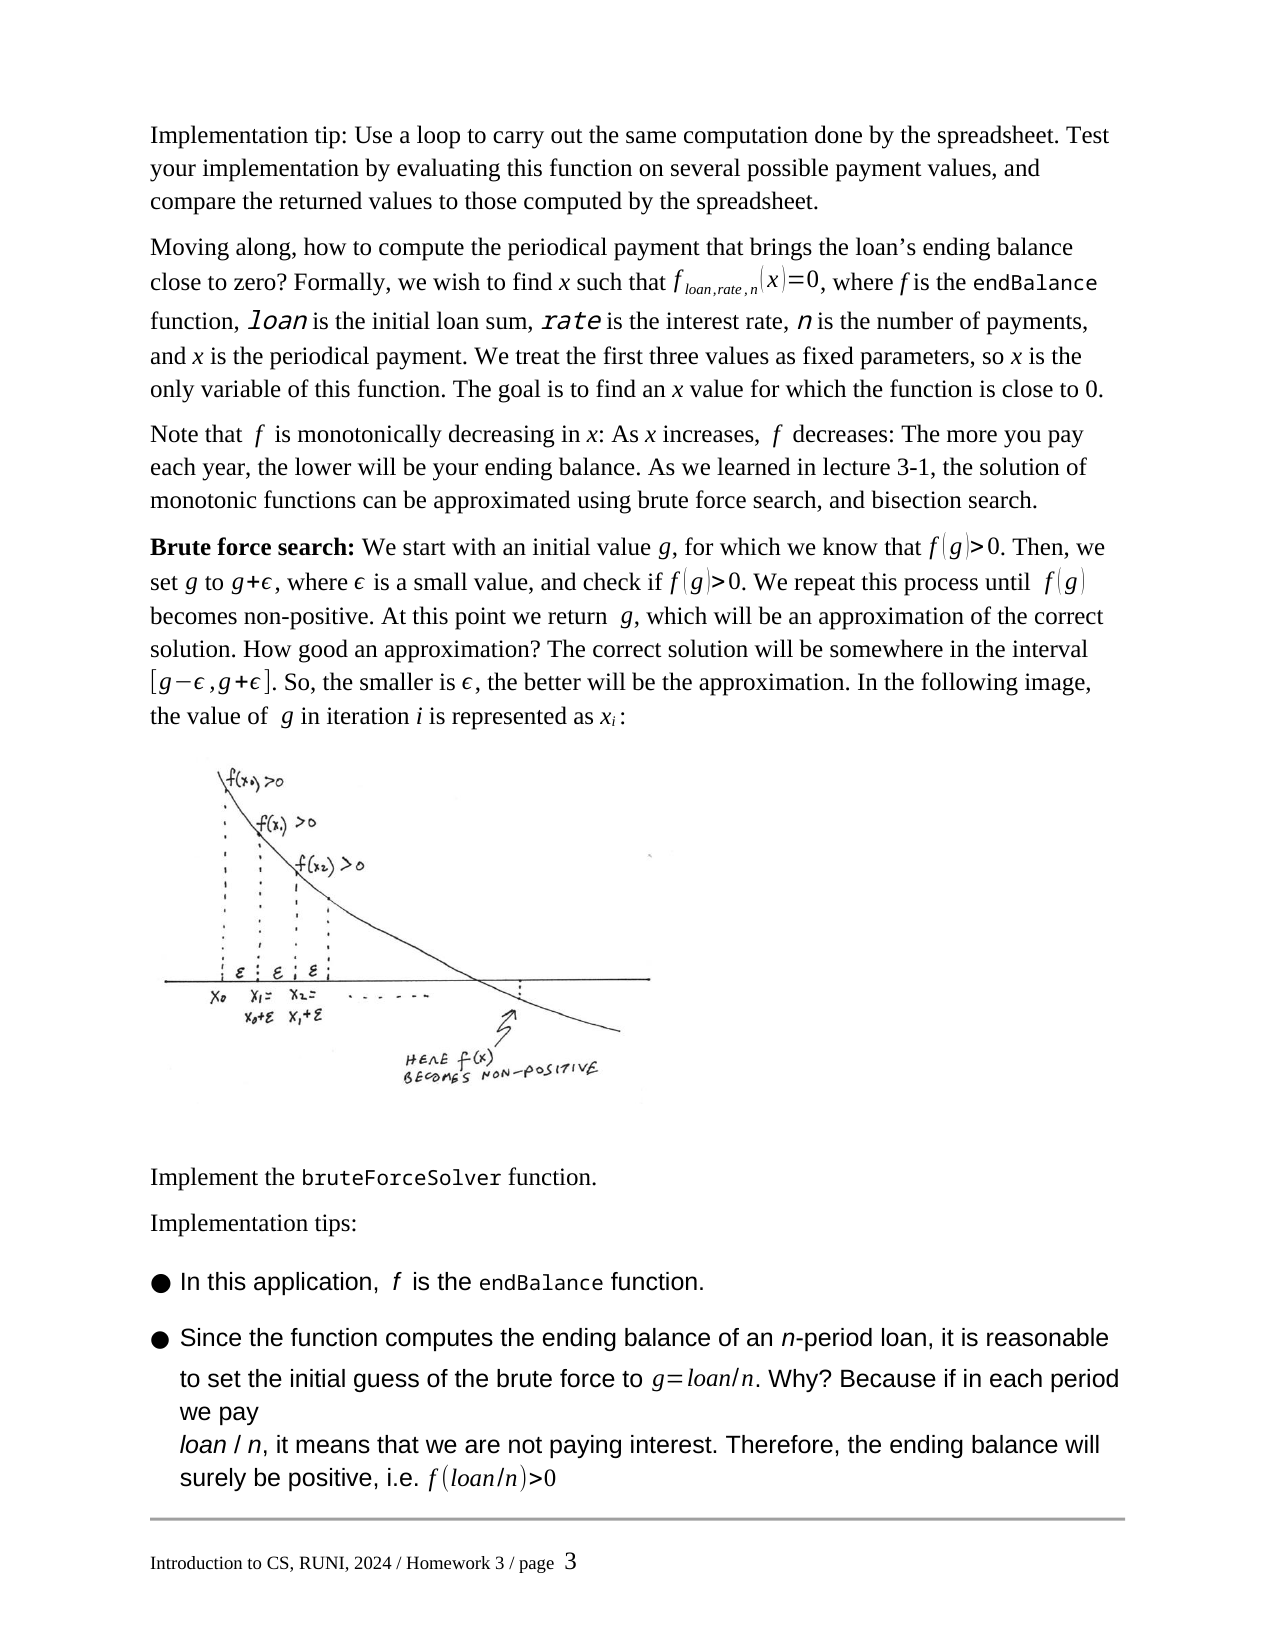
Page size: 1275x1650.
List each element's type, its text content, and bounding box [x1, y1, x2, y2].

picture [150, 746, 676, 1104]
list In this application, ​f​ is the ​endBalance​ function. [150, 1253, 1125, 1305]
text Brute force search:​​ We start with an initial value ​,​ for which we know that ​. Then, we set to , where is a small value, and check if . We repeat this process until becomes non-positive. At this point we return ​​ , which will be an approximation of the correct solution. How good an approximation? The correct solution will be somewhere in the interval . So, the smaller is , the better will be the approximation. In the following image, the value of in iteration i is represented as xi : [150, 531, 1125, 730]
text Implementation tips: [150, 1208, 1125, 1237]
text Implement the bruteForceSolver function. [150, 1162, 1125, 1191]
text Note that ​f​ is monotonically decreasing in ​x​: As ​x​ increases, ​ ​f decreases: The more you pay each year, the lower will be your ending balance. As we learned in lecture 3-1, the solution of monotonic functions can be approximated ​using brute force search​, and ​bisection search.​ [150, 419, 1125, 514]
text Implementation tip: Use a loop to carry out the same computation done by the spreadsheet. Test your implementation by evaluating this function on several possible ​payment​ values, and compare the returned values to those computed by the spreadsheet. [150, 120, 1125, 215]
list Since the function computes the ending balance of an ​n-​period loan, it is reasonable to set the initial guess of the brute force to ​​. Why? Because if in each period we pay ​loan ​/ ​n,​ it means that we are not paying interest. Therefore, the ending balance will surely be positive, i.e. [150, 1312, 1125, 1493]
text Moving along, how to compute the periodical payment that brings the loan’s ending balance close to zero? Formally, we wish to find x such that , where ​f​ is the endBalance ​function, ​loan​ is the initial loan sum, ​rate​ is the interest rate, ​n​ is the number of payments, and x is the periodical payment. We treat the first three values as fixed parameters, so x is the only variable of this function. The goal is to find an ​x​ value for which the function is close to 0. [150, 232, 1125, 403]
